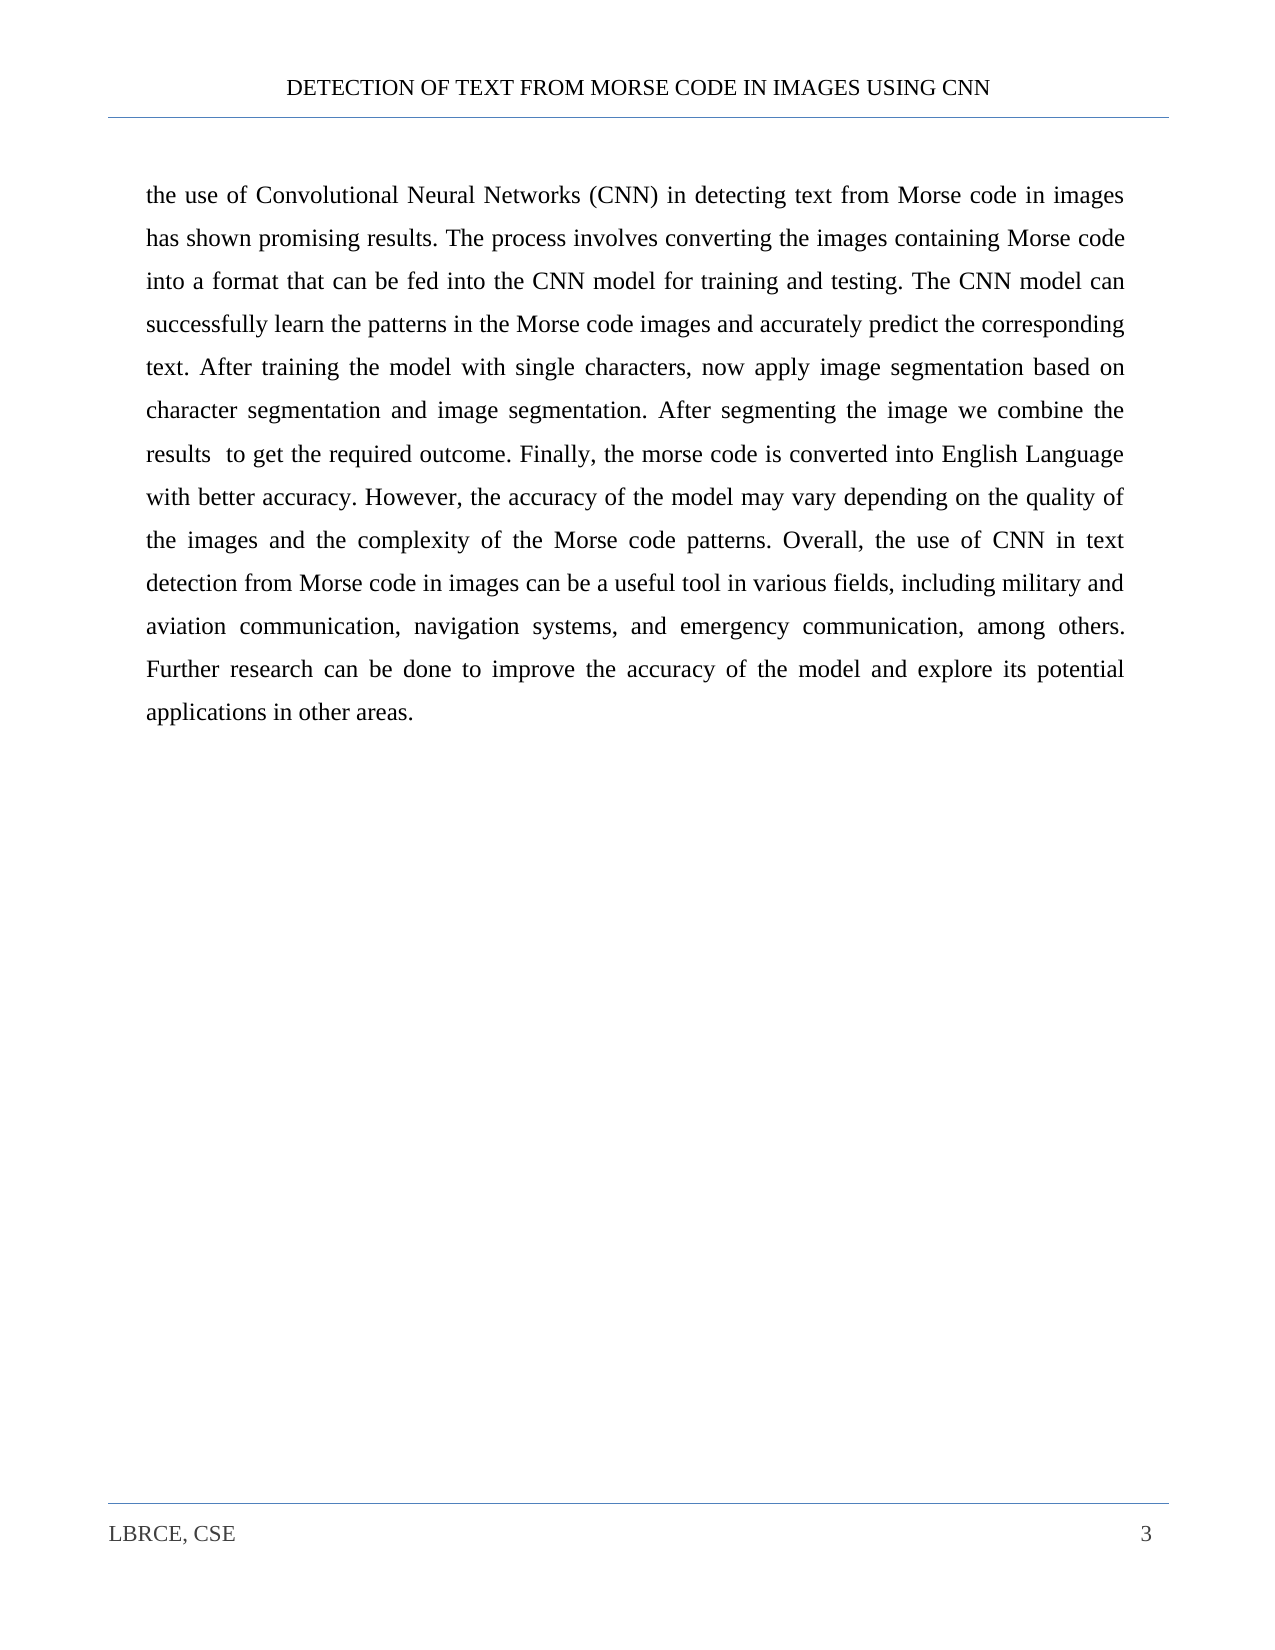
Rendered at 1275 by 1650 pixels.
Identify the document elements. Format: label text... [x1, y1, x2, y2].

text the use of Convolutional Neural Networks (CNN) in detecting text from Morse code in images has shown promising results. The process involves converting the images containing Morse code into a format that can be fed into the CNN model for training and testing. The CNN model can successfully learn the patterns in the Morse code images and accurately predict the corresponding text. After training the model with single characters, now apply image segmentation based on character segmentation and image segmentation. After segmenting the image we combine the results to get the required outcome. Finally, the morse code is converted into English Language with better accuracy. However, the accuracy of the model may vary depending on the quality of the images and the complexity of the Morse code patterns. Overall, the use of CNN in text detection from Morse code in images can be a useful tool in various fields, including military and aviation communication, navigation systems, and emergency communication, among others. Further research can be done to improve the accuracy of the model and explore its potential applications in other areas. [146, 180, 1126, 726]
